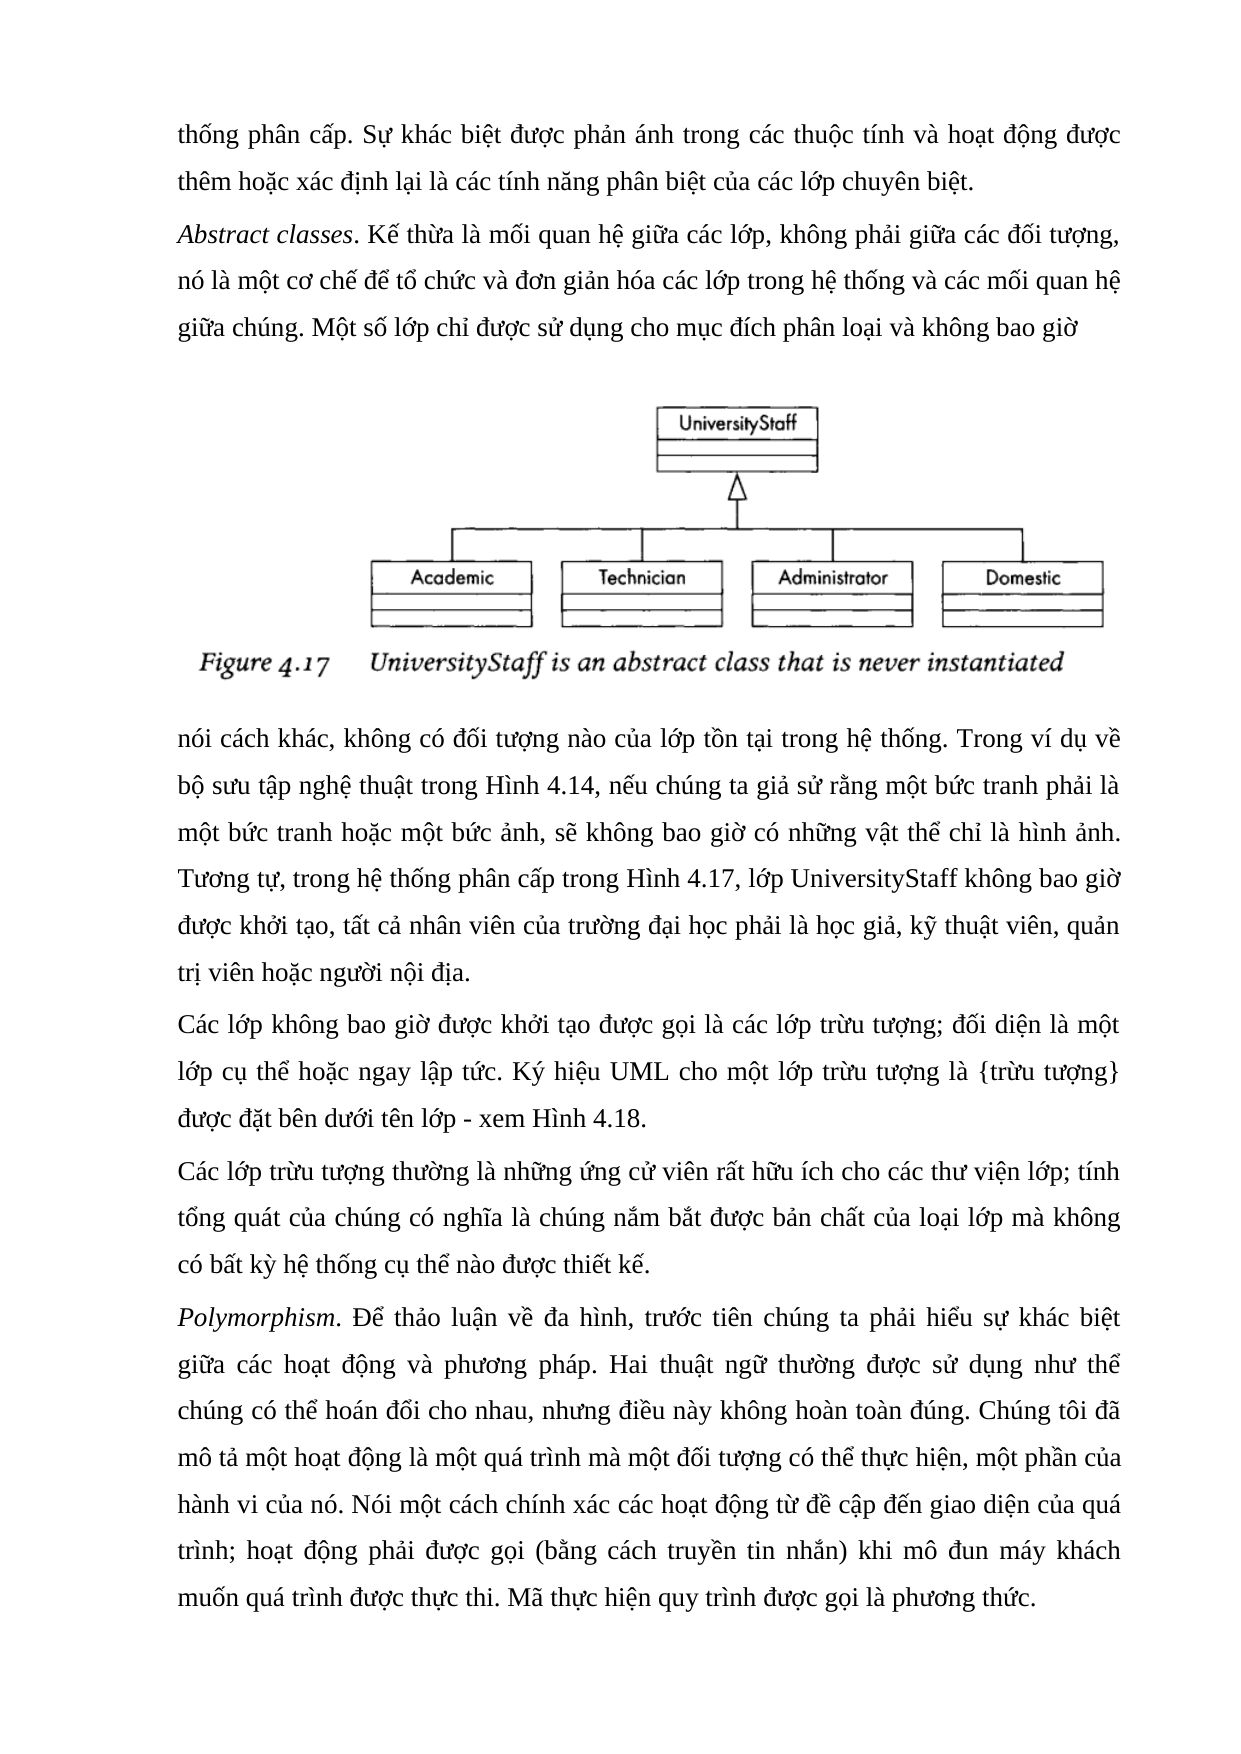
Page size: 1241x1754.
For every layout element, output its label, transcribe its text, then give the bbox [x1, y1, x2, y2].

text Các lớp không bao giờ được khởi tạo được gọi là các lớp trừu tượng; đối diện là một lớp cụ thể hoặc ngay lập tức. Ký hiệu UML cho một lớp trừu tượng là {trừu tượng} được đặt bên dưới tên lớp - xem Hình 4.18. [177, 1008, 1122, 1133]
text Abstract classes. Kế thừa là mối quan hệ giữa các lớp, không phải giữa các đối tượng, nó là một cơ chế để tổ chức và đơn giản hóa các lớp trong hệ thống và các mối quan hệ giữa chúng. Một số lớp chỉ được sử dụng cho mục đích phân loại và không bao giờ [177, 218, 1122, 342]
picture [177, 363, 1123, 701]
text nói cách khác, không có đối tượng nào của lớp tồn tại trong hệ thống. Trong ví dụ về bộ sưu tập nghệ thuật trong Hình 4.14, nếu chúng ta giả sử rằng một bức tranh phải là một bức tranh hoặc một bức ảnh, sẽ không bao giờ có những vật thể chỉ là hình ảnh. Tương tự, trong hệ thống phân cấp trong Hình 4.17, lớp UniversityStaff không bao giờ được khởi tạo, tất cả nhân viên của trường đại học phải là học giả, kỹ thuật viên, quản trị viên hoặc người nội địa. [177, 722, 1122, 987]
text Các lớp trừu tượng thường là những ứng cử viên rất hữu ích cho các thư viện lớp; tính tổng quát của chúng có nghĩa là chúng nắm bắt được bản chất của loại lớp mà không có bất kỳ hệ thống cụ thể nào được thiết kế. [177, 1155, 1122, 1279]
